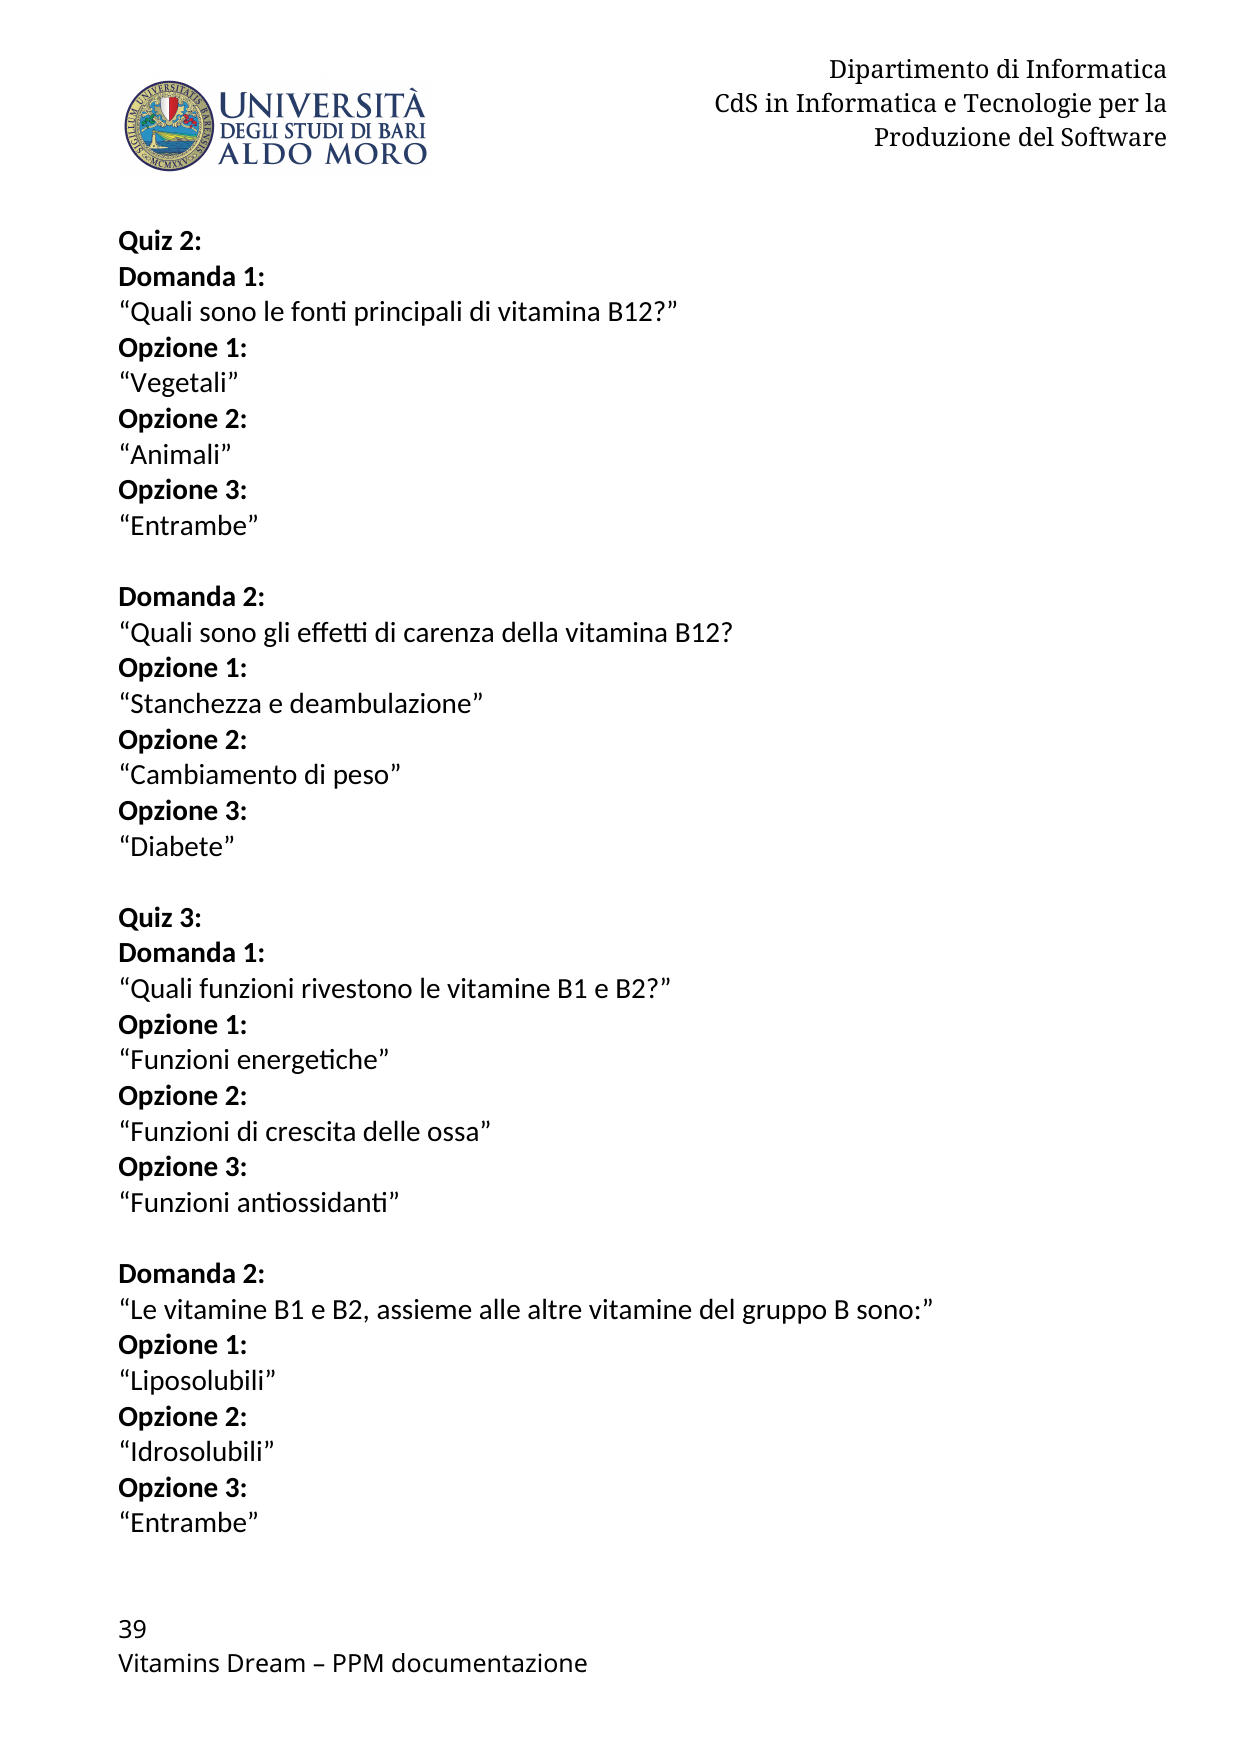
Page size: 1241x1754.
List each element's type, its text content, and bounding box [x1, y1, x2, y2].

text Domanda 2: [118, 1255, 1122, 1291]
text Opzione 1: [118, 1006, 1122, 1041]
text “Quali sono le fonti principali di vitamina B12?” [118, 293, 1122, 329]
text “Le vitamine B1 e B2, assieme alle altre vitamine del gruppo B sono:” [118, 1291, 1122, 1326]
text Opzione 3: [118, 1148, 1122, 1184]
text Opzione 3: [118, 1469, 1122, 1504]
text “Stanchezza e deambulazione” [118, 685, 1122, 721]
text Domanda 1: [118, 258, 1122, 293]
text “Diabete” [118, 828, 1122, 863]
text Opzione 2: [118, 721, 1122, 756]
text Domanda 2: [118, 578, 1122, 614]
text “Quali sono gli effetti di carenza della vitamina B12? [118, 614, 1122, 649]
text “Liposolubili” [118, 1362, 1122, 1398]
text “Funzioni energetiche” [118, 1041, 1122, 1077]
text “Quali funzioni rivestono le vitamine B1 e B2?” [118, 970, 1122, 1006]
text Opzione 1: [118, 649, 1122, 685]
text Opzione 2: [118, 400, 1122, 436]
text “Animali” [118, 436, 1122, 471]
text Quiz 2: [118, 222, 1122, 258]
text “Funzioni di crescita delle ossa” [118, 1113, 1122, 1148]
picture [118, 73, 433, 179]
text “Entrambe” [118, 507, 1122, 543]
text “Idrosolubili” [118, 1433, 1122, 1469]
text Opzione 3: [118, 792, 1122, 828]
text Opzione 1: [118, 329, 1122, 364]
text Opzione 1: [118, 1326, 1122, 1362]
text Opzione 2: [118, 1398, 1122, 1433]
text Opzione 3: [118, 471, 1122, 507]
text “Funzioni antiossidanti” [118, 1184, 1122, 1219]
text Quiz 3: [118, 899, 1122, 934]
text “Vegetali” [118, 364, 1122, 400]
text Domanda 1: [118, 934, 1122, 970]
text Opzione 2: [118, 1077, 1122, 1113]
text “Entrambe” [118, 1504, 1122, 1540]
text “Cambiamento di peso” [118, 756, 1122, 792]
